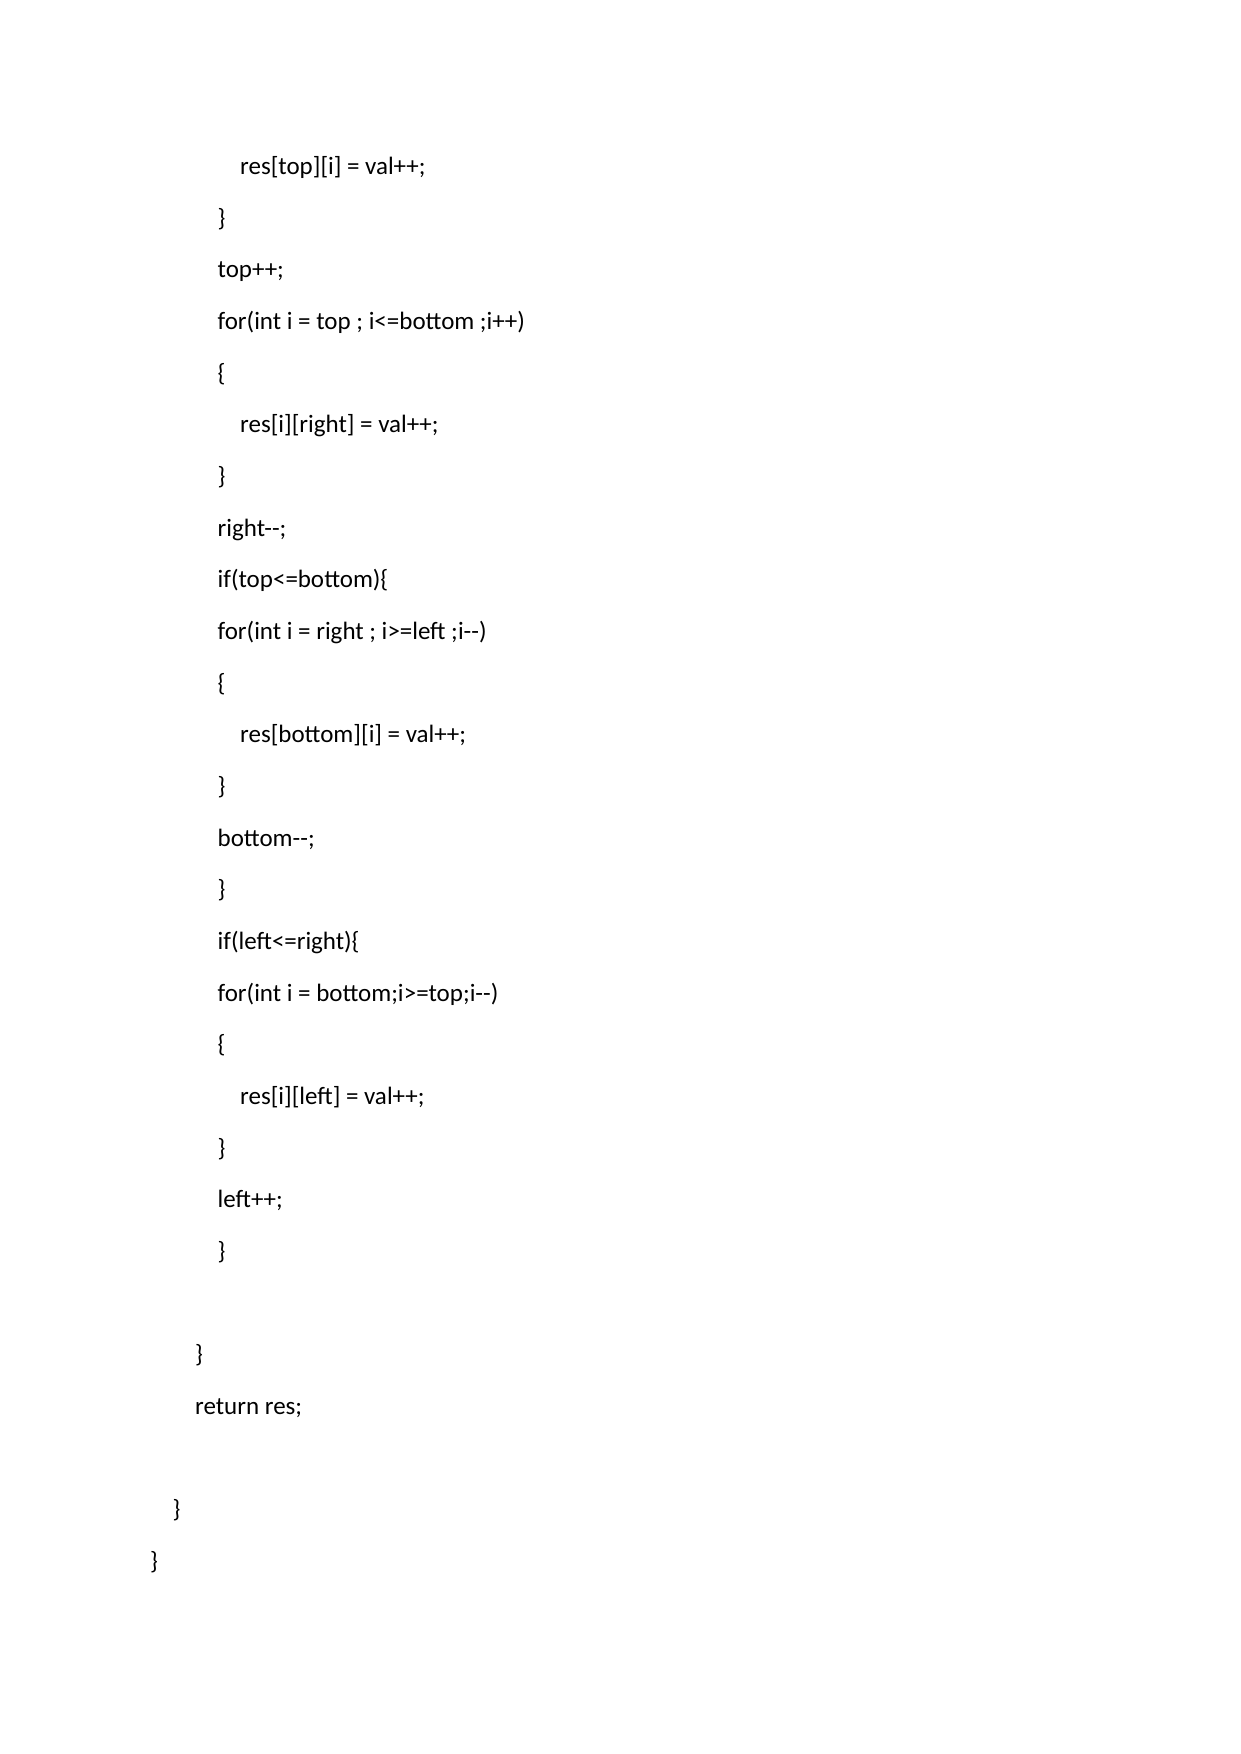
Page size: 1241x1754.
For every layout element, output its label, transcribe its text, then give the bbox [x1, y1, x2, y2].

text { [150, 1028, 1090, 1059]
text } [150, 873, 1090, 904]
text } [150, 460, 1090, 491]
text if(left<=right){ [150, 925, 1090, 956]
text res[i][right] = val++; [150, 408, 1090, 439]
text bottom--; [150, 822, 1090, 852]
text } [150, 1338, 1090, 1369]
text for(int i = top ; i<=bottom ;i++) [150, 305, 1090, 336]
text for(int i = right ; i>=left ;i--) [150, 615, 1090, 646]
text left++; [150, 1183, 1090, 1214]
text res[top][i] = val++; [150, 150, 1090, 181]
text res[i][left] = val++; [150, 1080, 1090, 1111]
text } [150, 770, 1090, 801]
text return res; [150, 1390, 1090, 1421]
text right--; [150, 512, 1090, 542]
text res[bottom][i] = val++; [150, 718, 1090, 749]
text } [150, 202, 1090, 232]
text } [150, 1493, 1090, 1524]
text for(int i = bottom;i>=top;i--) [150, 977, 1090, 1007]
text { [150, 357, 1090, 387]
text } [150, 1132, 1090, 1162]
text } [150, 1545, 1090, 1576]
text { [150, 667, 1090, 697]
text top++; [150, 253, 1090, 284]
text } [150, 1235, 1090, 1266]
text if(top<=bottom){ [150, 563, 1090, 594]
